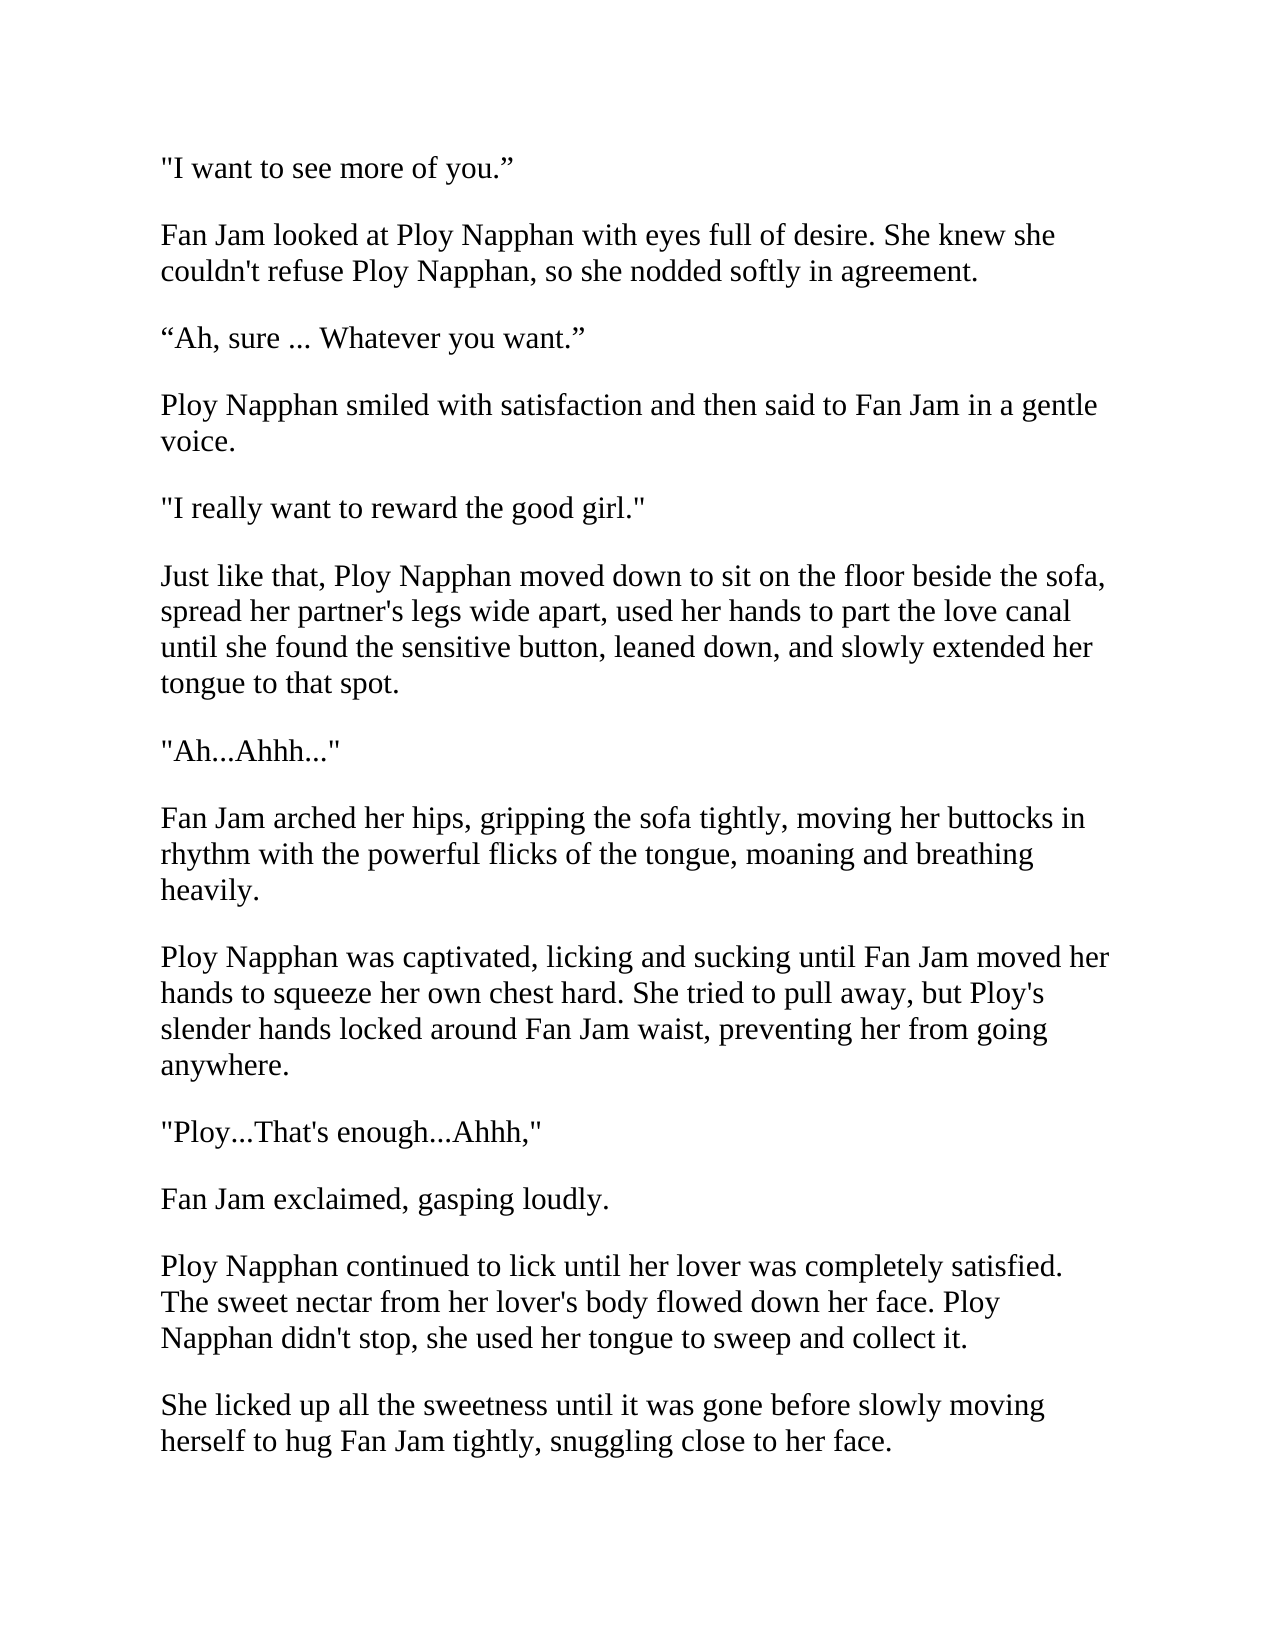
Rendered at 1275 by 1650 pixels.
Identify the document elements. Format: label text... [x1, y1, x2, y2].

text "Ah...Ahhh..." [160, 732, 1127, 768]
text Ploy Napphan was captivated, licking and sucking until Fan Jam moved her hands to squeeze her own chest hard. She tried to pull away, but Ploy's slender hands locked around Fan Jam waist, preventing her from going anywhere. [160, 938, 1112, 1082]
text Ploy Napphan smiled with satisfaction and then said to Fan Jam in a gentle voice. [160, 386, 1101, 458]
text Just like that, Ploy Napphan moved down to sit on the floor beside the sofa, spread her partner's legs wide apart, used her hands to part the love canal until she found the sensitive button, leaned down, and slowly extended her tongue to that spot. [160, 557, 1108, 701]
text "I really want to reward the good girl." [160, 489, 1127, 526]
text She licked up all the sweetness until it was gone before slowly moving herself to hug Fan Jam tightly, snuggling close to her face. [160, 1387, 1048, 1458]
text Fan Jam arched her hips, gripping the sofa tightly, moving her buttocks in rhythm with the powerful flicks of the tongue, moaning and breathing heavily. [160, 799, 1102, 907]
text Fan Jam exclaimed, gasping loudly. [160, 1180, 1127, 1216]
text "Ploy...That's enough...Ahhh," [160, 1113, 1127, 1149]
text Fan Jam looked at Ploy Napphan with eyes full of desire. She knew she couldn't refuse Ploy Napphan, so she nodded softly in agreement. [160, 216, 1058, 288]
text "I want to see more of you.” [160, 149, 1127, 185]
text “Ah, sure ... Whatever you want.” [160, 319, 1127, 355]
text Ploy Napphan continued to lick until her lover was completely satisfied. The sweet nectar from her lover's body flowed down her face. Ploy Napphan didn't stop, she used her tongue to sweep and collect it. [160, 1247, 1066, 1355]
